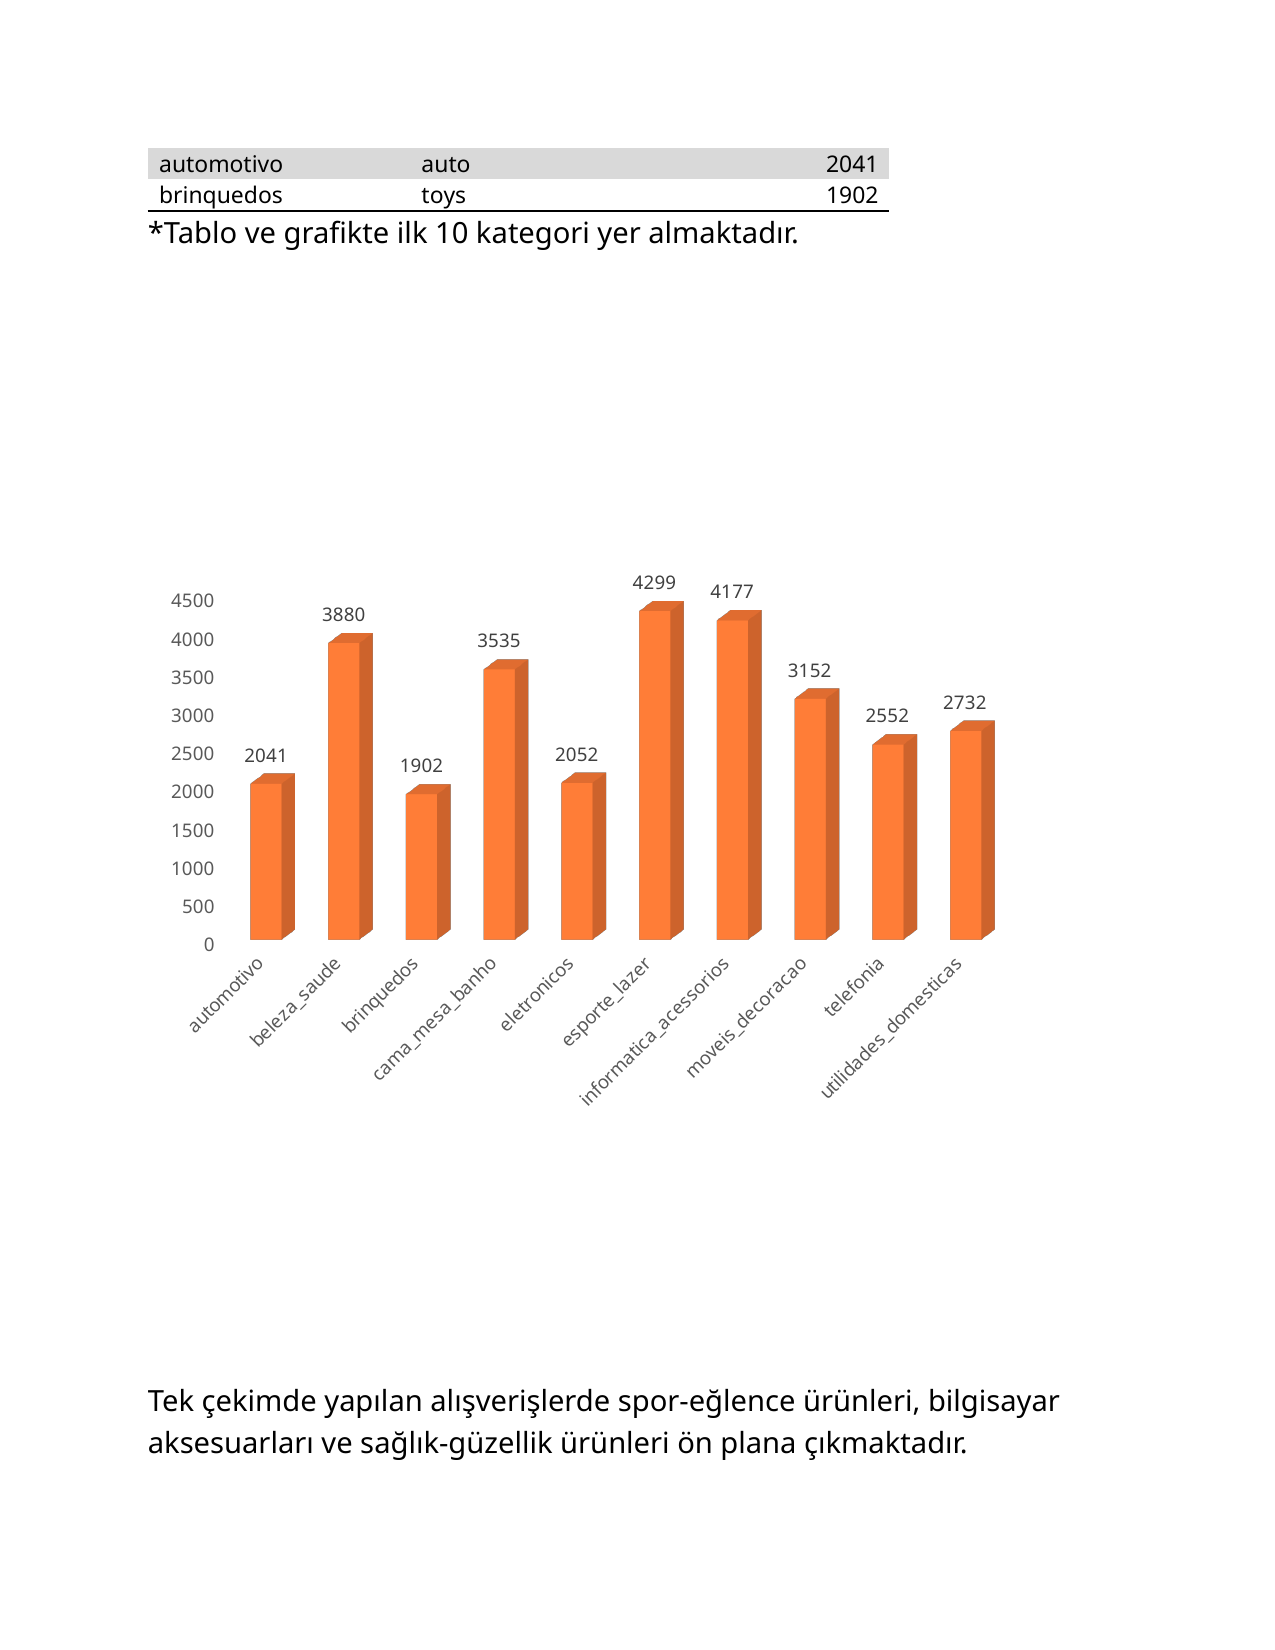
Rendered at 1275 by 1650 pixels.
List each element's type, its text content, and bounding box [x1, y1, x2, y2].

table_cell 2041 [664, 148, 889, 179]
table_cell brinquedos [148, 179, 410, 210]
table_cell auto [410, 148, 664, 179]
text *Tablo ve grafikte ilk 10 kategori yer almaktadır. [148, 212, 1127, 252]
table_cell automotivo [148, 148, 410, 179]
table_cell toys [410, 179, 664, 210]
text Tek çekimde yapılan alışverişlerde spor-eğlence ürünleri, bilgisayar aksesuarları ve sağlık-güzellik ürünleri ön plana çıkmaktadır. [148, 1380, 1127, 1462]
table_cell 1902 [664, 179, 889, 210]
